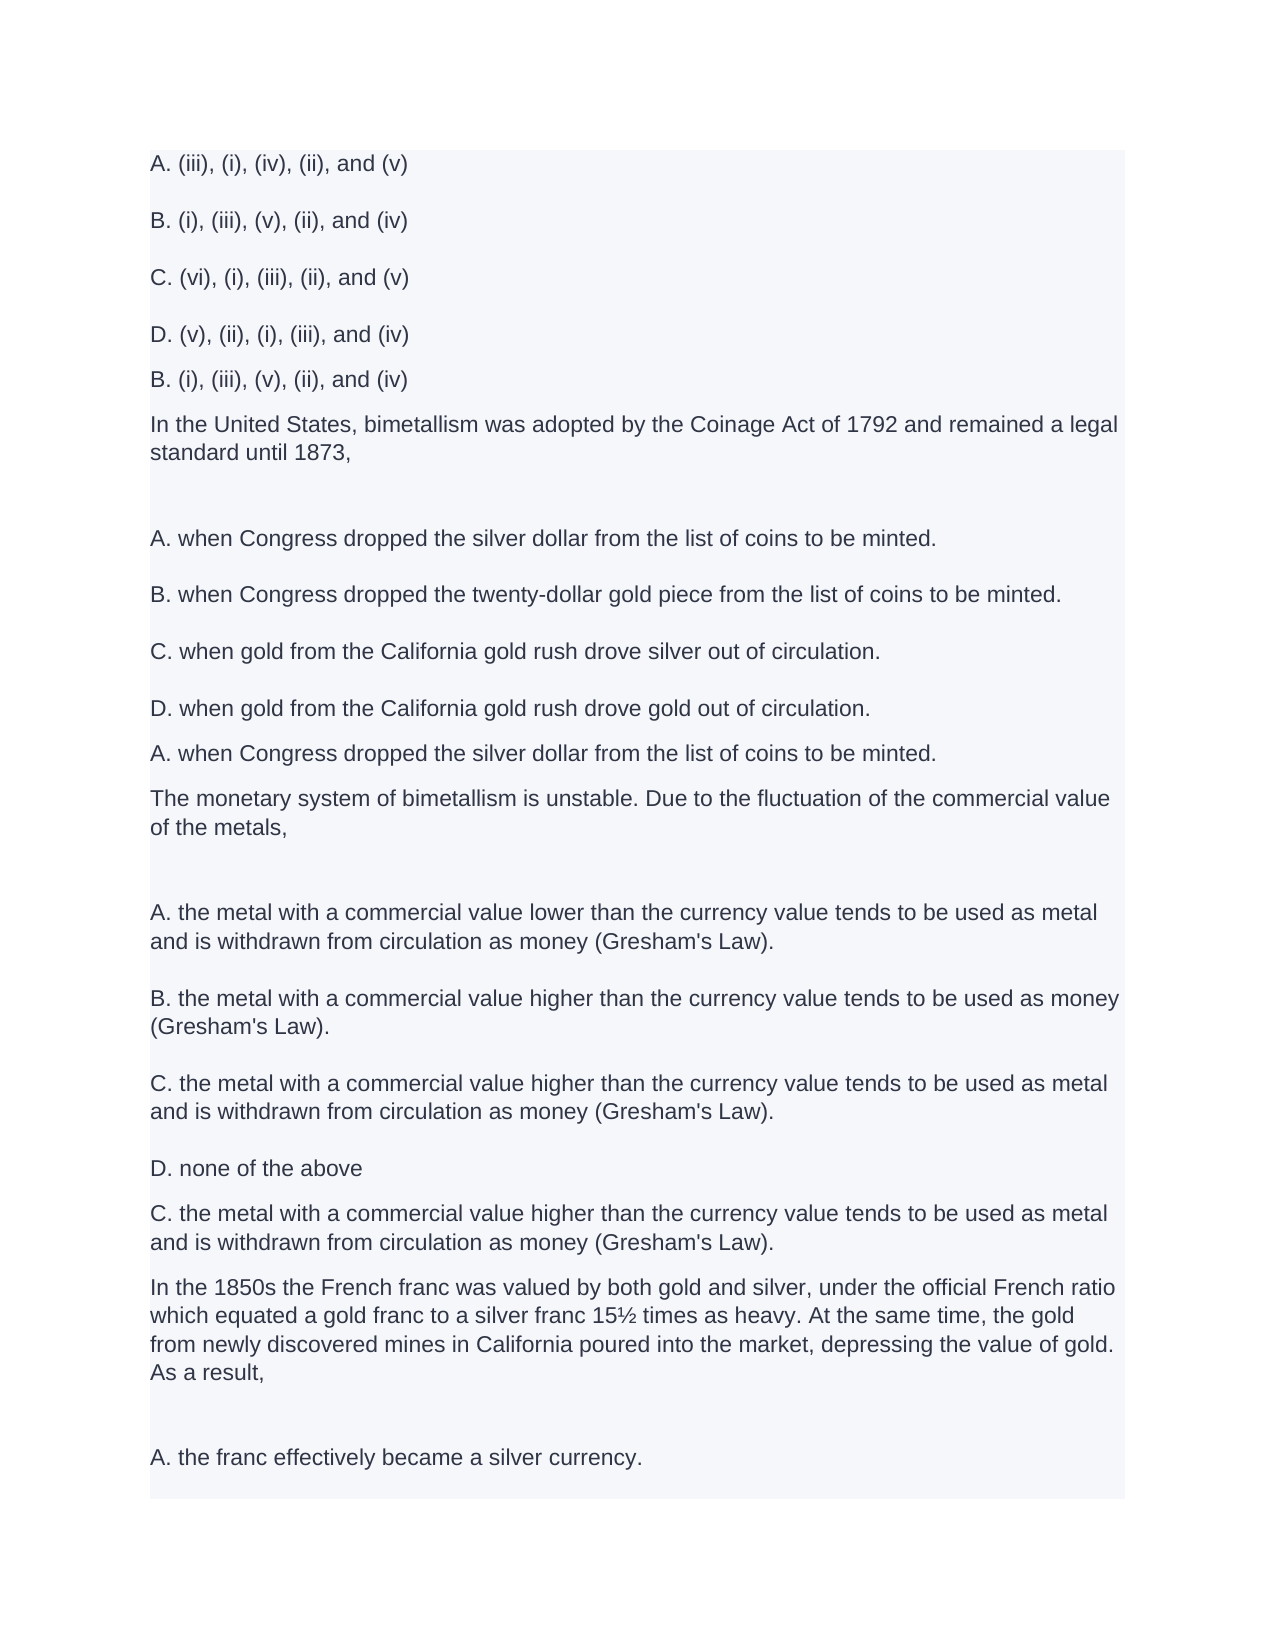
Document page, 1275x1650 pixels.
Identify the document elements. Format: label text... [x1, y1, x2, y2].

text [150, 1274, 1125, 1499]
text In the United States, bimetallism was adopted by the Coinage Act of 1792 and remained a legal standard until 1873, A. when Congress dropped the silver dollar from the list of coins to be minted. B. when Congress dropped the twenty-dollar gold piece from the list of coins to be minted. C. when gold from the California gold rush drove silver out of circulation. D. when gold from the California gold rush drove gold out of circulation. [150, 411, 1125, 722]
text C. the metal with a commercial value higher than the currency value tends to be used as metal and is withdrawn from circulation as money (Gresham's Law). [150, 1200, 1125, 1255]
text B. (i), (iii), (v), (ii), and (iv) [150, 366, 1125, 392]
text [150, 150, 1125, 347]
text The monetary system of bimetallism is unstable. Due to the fluctuation of the commercial value of the metals, A. the metal with a commercial value lower than the currency value tends to be used as metal and is withdrawn from circulation as money (Gresham's Law). B. the metal with a commercial value higher than the currency value tends to be used as money (Gresham's Law). C. the metal with a commercial value higher than the currency value tends to be used as metal and is withdrawn from circulation as money (Gresham's Law). D. none of the above [150, 785, 1125, 1181]
text A. when Congress dropped the silver dollar from the list of coins to be minted. [150, 740, 1125, 767]
